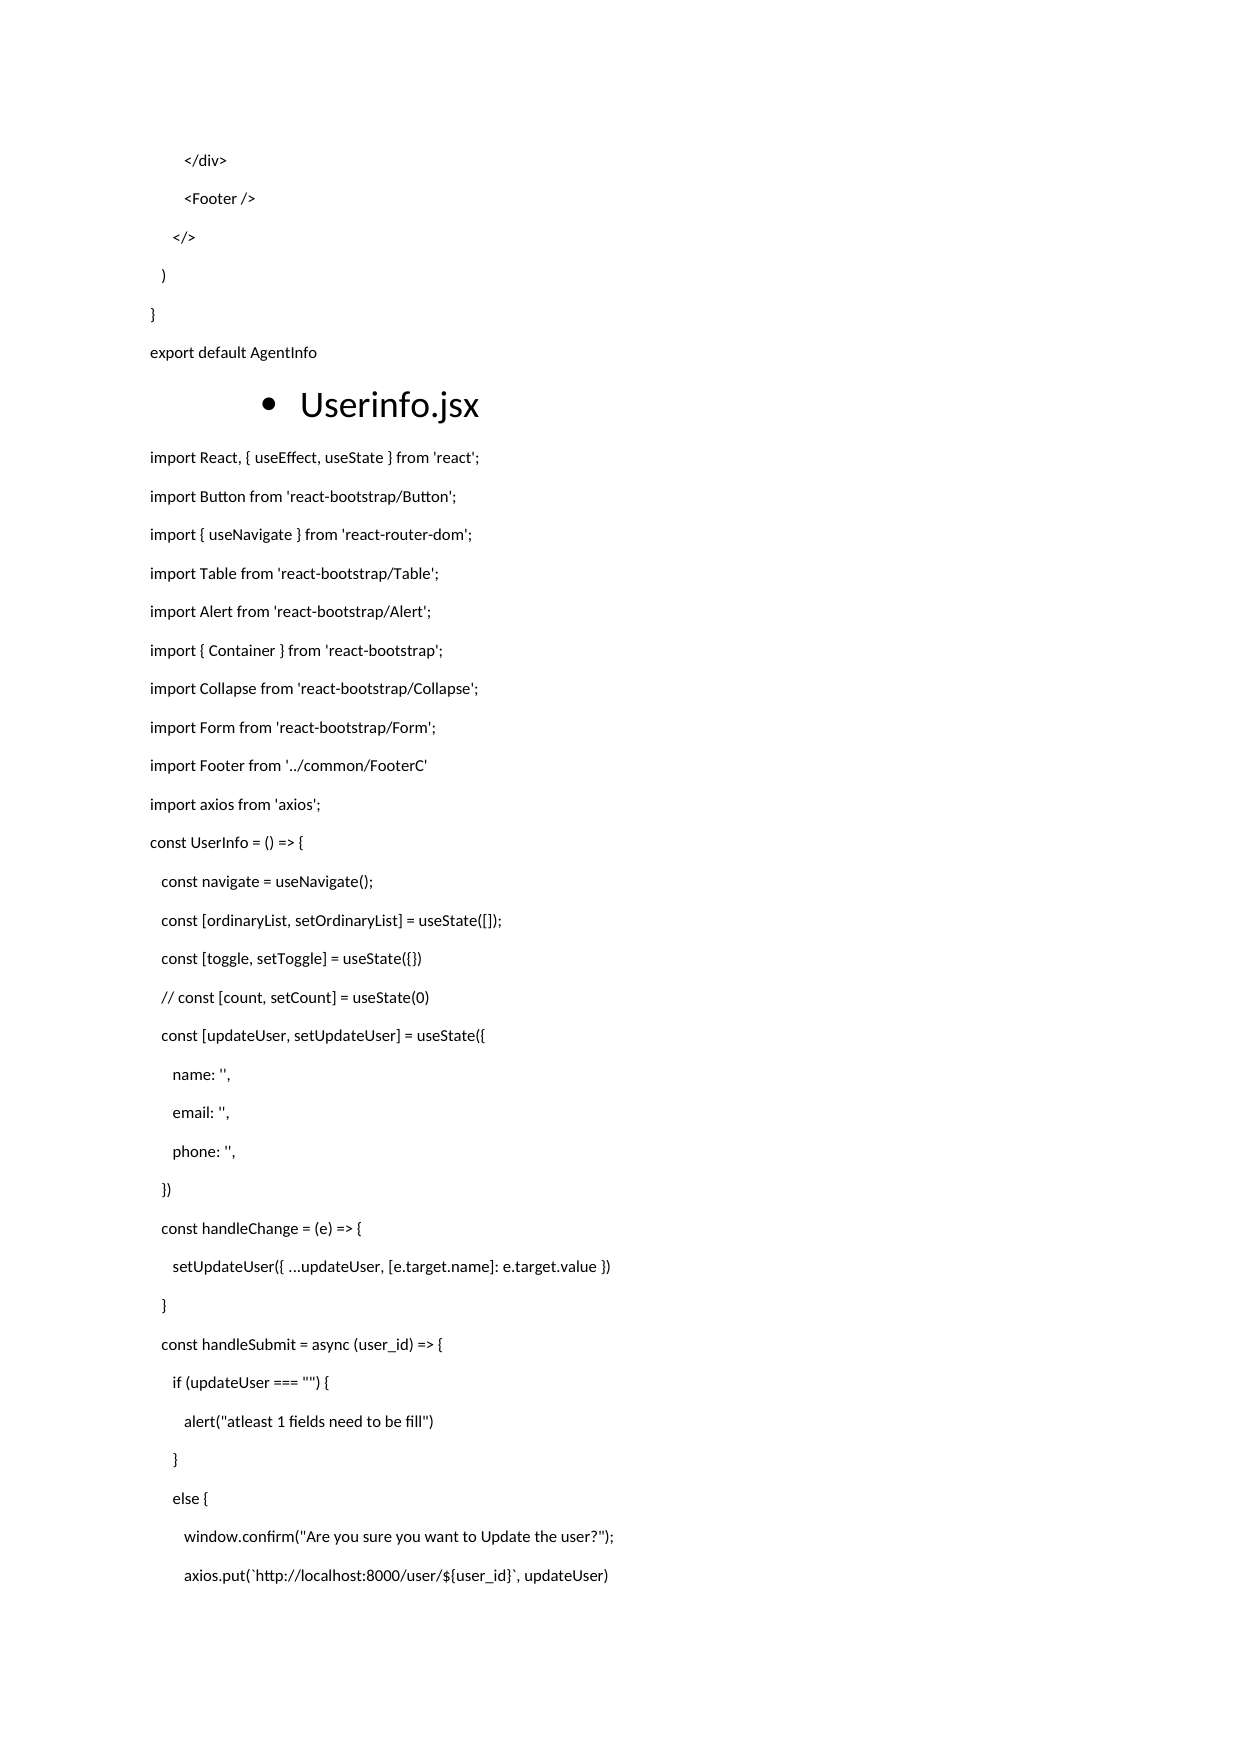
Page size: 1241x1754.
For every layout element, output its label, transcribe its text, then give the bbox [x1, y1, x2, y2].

text if (updateUser === "") { [150, 1372, 1090, 1393]
text // const [count, setCount] = useState(0) [150, 987, 1090, 1007]
text email: '', [150, 1103, 1090, 1123]
text axios.put(`http://localhost:8000/user/${user_id}`, updateUser) [150, 1565, 1090, 1585]
text import Table from 'react-bootstrap/Table'; [150, 563, 1090, 583]
list Userinfo.jsx [262, 381, 1090, 427]
text export default AgentInfo [150, 343, 1090, 363]
text setUpdateUser({ ...updateUser, [e.target.name]: e.target.value }) [150, 1257, 1090, 1277]
text const navigate = useNavigate(); [150, 871, 1090, 892]
text const UserInfo = () => { [150, 833, 1090, 853]
text import Collapse from 'react-bootstrap/Collapse'; [150, 679, 1090, 699]
text <Footer /> [150, 188, 1090, 209]
text else { [150, 1488, 1090, 1508]
text import { useNavigate } from 'react-router-dom'; [150, 524, 1090, 545]
text } [150, 1295, 1090, 1316]
text phone: '', [150, 1141, 1090, 1161]
text }) [150, 1180, 1090, 1200]
text const handleSubmit = async (user_id) => { [150, 1334, 1090, 1354]
text alert("atleast 1 fields need to be fill") [150, 1411, 1090, 1431]
text import axios from 'axios'; [150, 794, 1090, 814]
text import { Container } from 'react-bootstrap'; [150, 640, 1090, 660]
text const [updateUser, setUpdateUser] = useState({ [150, 1026, 1090, 1046]
text } [150, 1449, 1090, 1470]
text </> [150, 227, 1090, 247]
text import React, { useEffect, useState } from 'react'; [150, 447, 1090, 468]
text window.confirm("Are you sure you want to Update the user?"); [150, 1527, 1090, 1547]
text import Alert from 'react-bootstrap/Alert'; [150, 602, 1090, 622]
text ) [150, 266, 1090, 286]
text } [150, 304, 1090, 324]
text const [toggle, setToggle] = useState({}) [150, 948, 1090, 969]
text import Button from 'react-bootstrap/Button'; [150, 486, 1090, 506]
text import Form from 'react-bootstrap/Form'; [150, 717, 1090, 737]
text </div> [150, 150, 1090, 170]
text import Footer from '../common/FooterC' [150, 756, 1090, 776]
text const [ordinaryList, setOrdinaryList] = useState([]); [150, 910, 1090, 930]
text name: '', [150, 1064, 1090, 1084]
text const handleChange = (e) => { [150, 1218, 1090, 1238]
